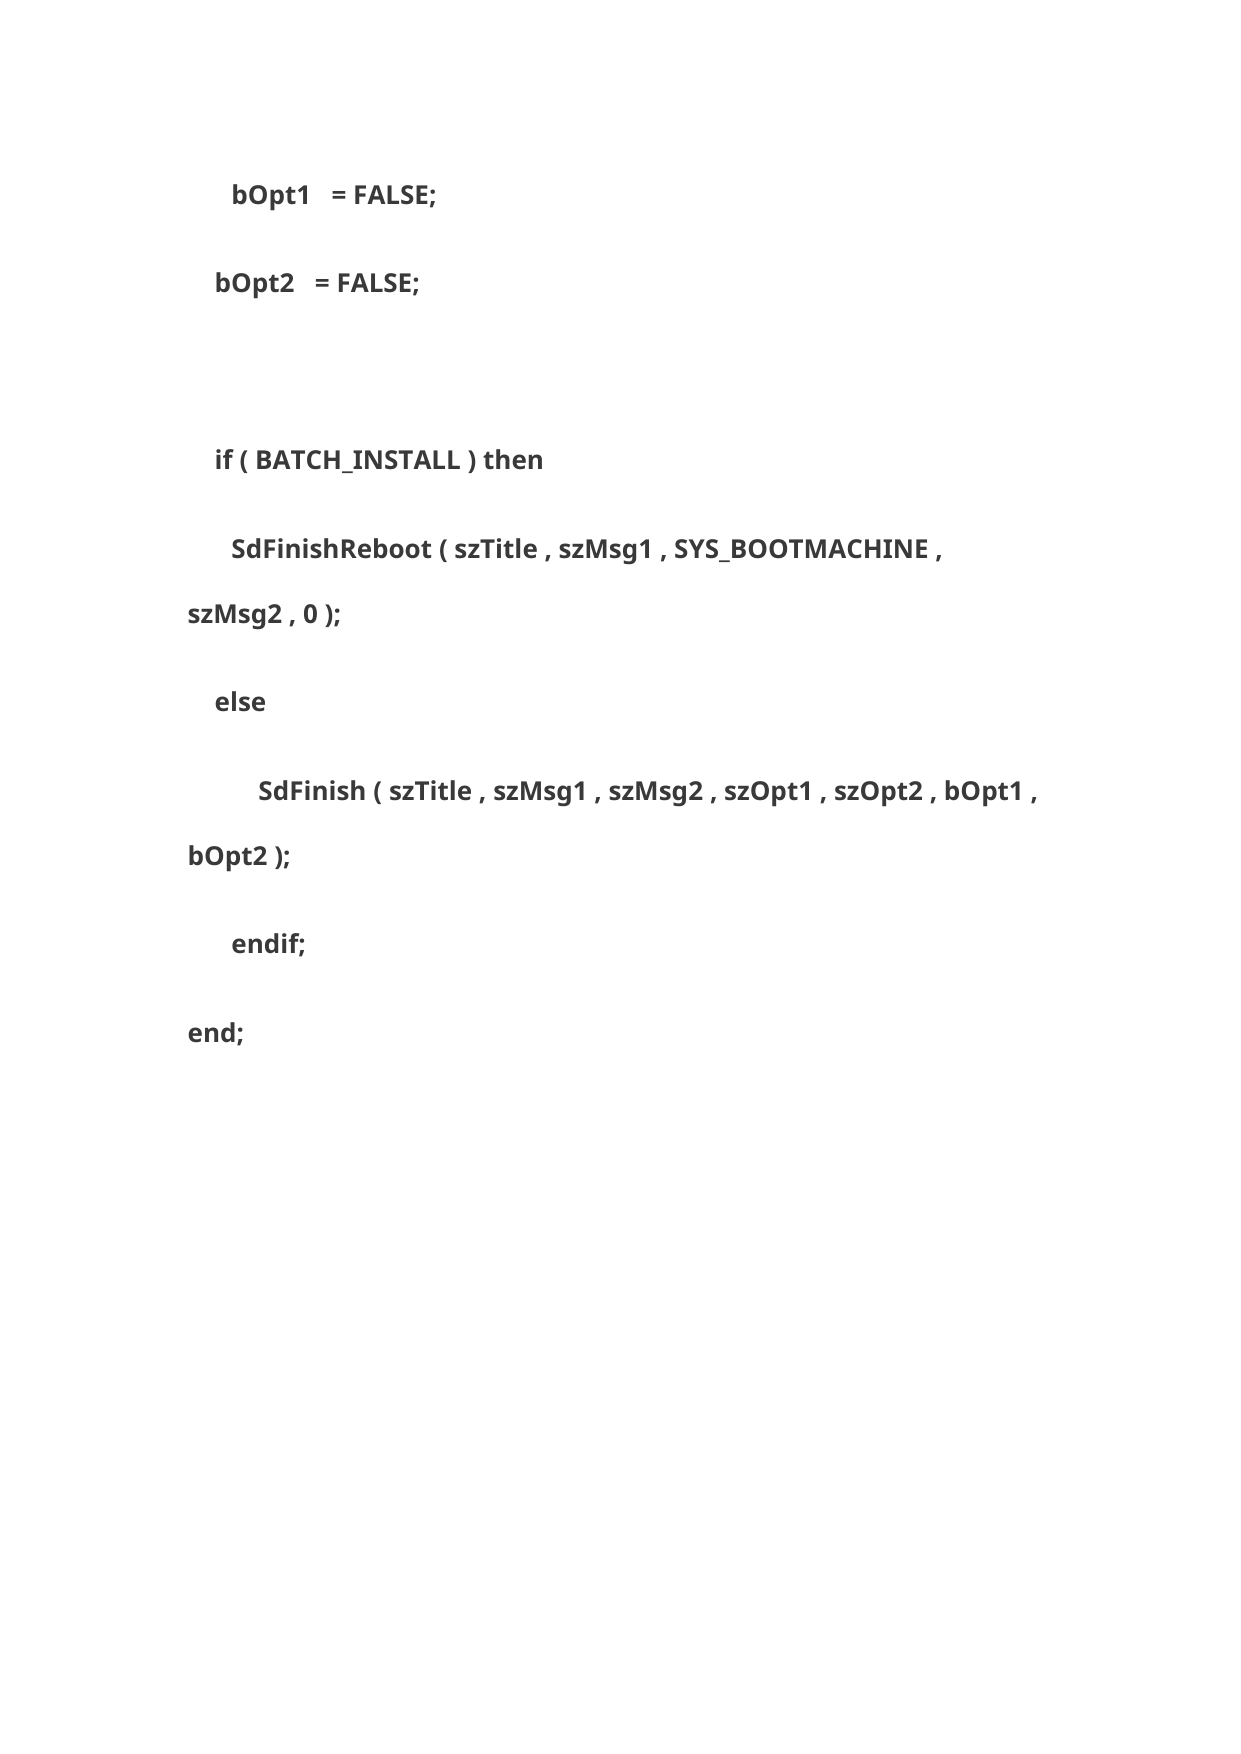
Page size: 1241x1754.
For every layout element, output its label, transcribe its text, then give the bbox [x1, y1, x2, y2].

text bOpt1 = FALSE; [187, 162, 1053, 227]
text if ( BATCH_INSTALL ) then [187, 427, 1053, 492]
text SdFinish ( szTitle , szMsg1 , szMsg2 , szOpt1 , szOpt2 , bOpt1 , bOpt2 ); [187, 758, 1053, 888]
text else [187, 669, 1053, 734]
text SdFinishReboot ( szTitle , szMsg1 , SYS_BOOTMACHINE , szMsg2 , 0 ); [187, 516, 1053, 646]
text end; [187, 999, 1053, 1064]
text endif; [187, 911, 1053, 976]
text bOpt2 = FALSE; [187, 250, 1053, 315]
